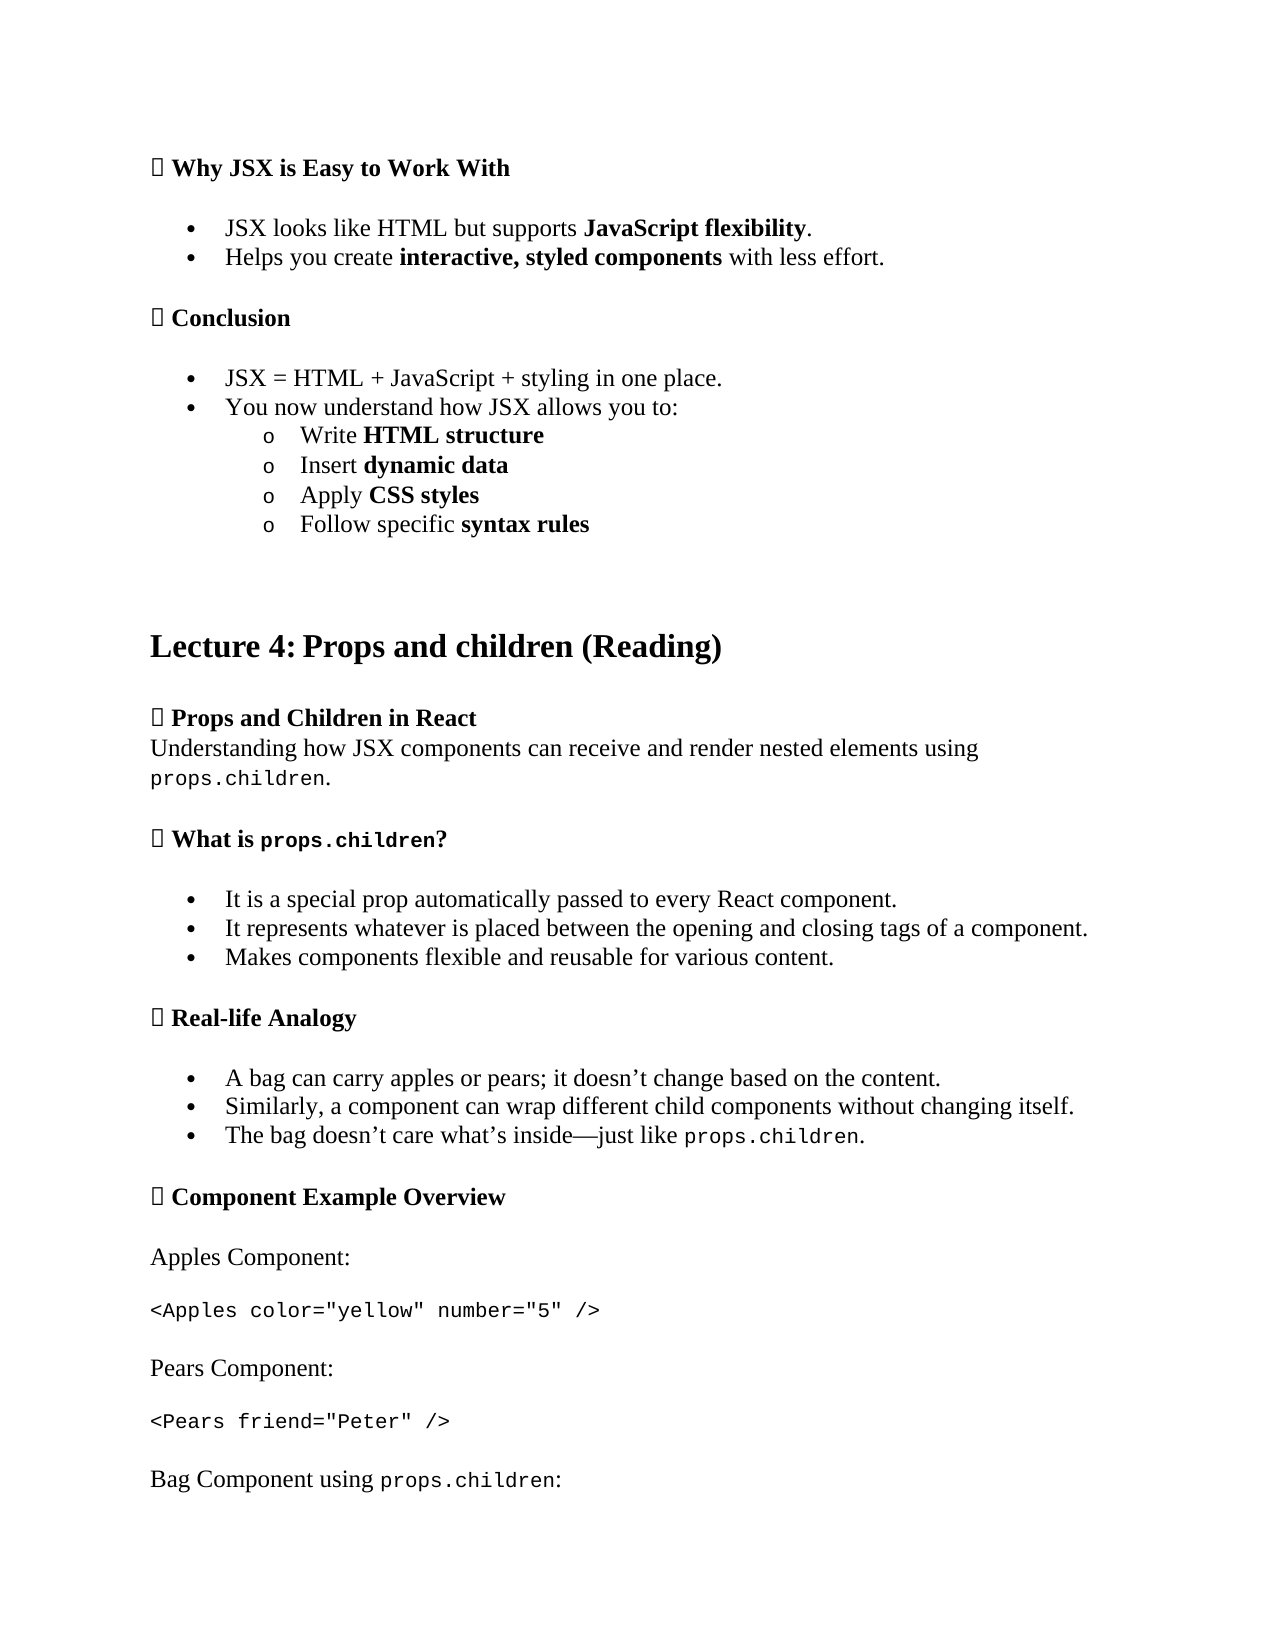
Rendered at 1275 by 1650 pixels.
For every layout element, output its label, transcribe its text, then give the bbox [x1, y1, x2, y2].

text Lecture 4: Props and children (Reading) [150, 626, 1125, 664]
list JSX = HTML + JavaScript + styling in one place. [187, 363, 1125, 392]
list Makes components flexible and reusable for various content. [187, 942, 1125, 970]
list A bag can carry apples or pears; it doesn’t change based on the content. [187, 1063, 1125, 1091]
text ✅ What is props.children? [150, 821, 1125, 855]
list Similarly, a component can wrap different child components without changing itself. [187, 1091, 1125, 1120]
list It represents whatever is placed between the opening and closing tags of a component. [187, 913, 1125, 942]
list Write HTML structure [262, 421, 1125, 450]
list You now understand how JSX allows you to: [187, 392, 1125, 421]
text Bag Component using props.children: [150, 1464, 1125, 1493]
text Pears Component: [150, 1353, 1125, 1382]
list The bag doesn’t care what’s inside—just like props.children. [187, 1120, 1125, 1150]
list Apply CSS styles [262, 480, 1125, 509]
text ✅ Props and Children in React Understanding how JSX components can receive and render nested elements using props.children. [150, 699, 1125, 792]
text ✅ Real-life Analogy [150, 999, 1125, 1033]
text <Apples color="yellow" number="5" /> [150, 1300, 1125, 1324]
list Helps you create interactive, styled components with less effort. [187, 242, 1125, 271]
text ✅ Component Example Overview [150, 1179, 1125, 1213]
list It is a special prop automatically passed to every React component. [187, 884, 1125, 913]
text <Pears friend="Peter" /> [150, 1411, 1125, 1434]
text ✅ Conclusion [150, 300, 1125, 334]
text ✅ Why JSX is Easy to Work With [150, 150, 1125, 184]
list JSX looks like HTML but supports JavaScript flexibility. [187, 213, 1125, 242]
text Apples Component: [150, 1242, 1125, 1271]
list Insert dynamic data [262, 450, 1125, 480]
list Follow specific syntax rules [262, 509, 1125, 539]
